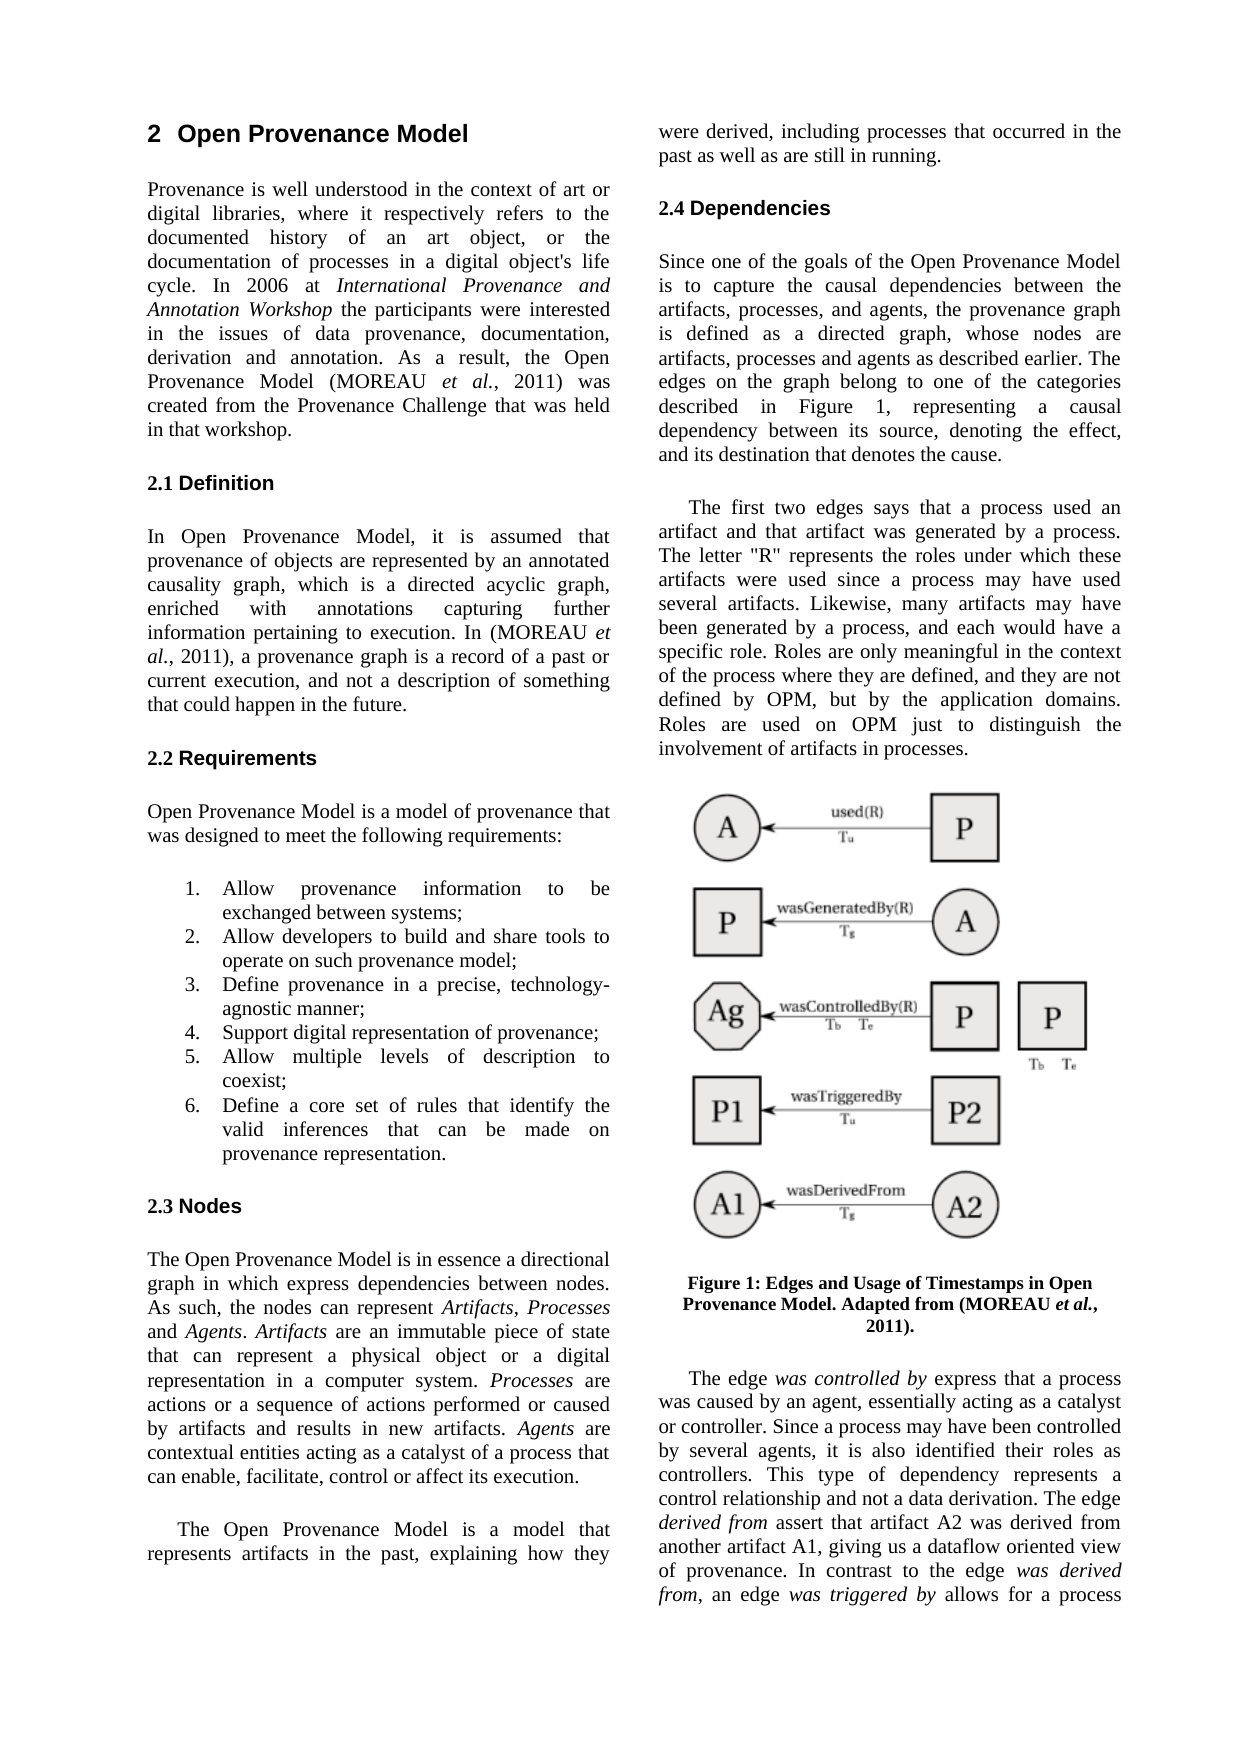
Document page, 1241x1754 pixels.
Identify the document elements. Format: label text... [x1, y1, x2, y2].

subtitle Nodes [147, 1194, 610, 1218]
list Allow multiple levels of description to coexist; [184, 1044, 610, 1092]
text The first two edges says that a process used an artifact and that artifact was generated by a process. The letter "R" represents the roles under which these artifacts were used since a process may have used several artifacts. Likewise, many artifacts may have been generated by a process, and each would have a specific role. Roles are only meaningful in the context of the process where they are defined, and they are not defined by OPM, but by the application domains. Roles are used on OPM just to distinguish the involvement of artifacts in processes. [658, 495, 1122, 759]
picture [690, 788, 1090, 1243]
subtitle Open Provenance Model [147, 118, 610, 147]
subtitle Dependencies [658, 196, 1122, 220]
list Allow developers to build and share tools to operate on such provenance model; [184, 924, 610, 972]
list Define provenance in a precise, technology-agnostic manner; [184, 972, 610, 1020]
text In Open Provenance Model, it is assumed that provenance of objects are represented by an annotated causality graph, which is a directed acyclic graph, enriched with annotations capturing further information pertaining to execution. In (MOREAU et al., 2011), a provenance graph is a record of a past or current execution, and not a description of something that could happen in the future. [147, 524, 610, 716]
list Support digital representation of provenance; [184, 1020, 610, 1044]
text The Open Provenance Model is in essence a directional graph in which express dependencies between nodes. As such, the nodes can represent Artifacts, Processes and Agents. Artifacts are an immutable piece of state that can represent a physical object or a digital representation in a computer system. Processes are actions or a sequence of actions performed or caused by artifacts and results in new artifacts. Agents are contextual entities acting as a catalyst of a process that can enable, facilitate, control or affect its execution. [147, 1247, 610, 1488]
subtitle Definition [147, 470, 610, 494]
text Since one of the goals of the Open Provenance Model is to capture the causal dependencies between the artifacts, processes, and agents, the provenance graph is defined as a directed graph, whose nodes are artifacts, processes and agents as described earlier. The edges on the graph belong to one of the categories described in Figure 1, representing a causal dependency between its source, denoting the effect, and its destination that denotes the cause. [658, 249, 1122, 466]
subtitle Requirements [147, 745, 610, 769]
text Open Provenance Model is a model of provenance that was designed to meet the following requirements: [147, 799, 610, 847]
list Allow provenance information to be exchanged between systems; [184, 876, 610, 924]
text Provenance is well understood in the context of art or digital libraries, where it respectively refers to the documented history of an art object, or the documentation of processes in a digital object's life cycle. In 2006 at International Provenance and Annotation Workshop the participants were interested in the issues of data provenance, documentation, derivation and annotation. As a result, the Open Provenance Model (MOREAU et al., 2011) was created from the Provenance Challenge that was held in that workshop. [147, 176, 610, 441]
list Define a core set of rules that identify the valid inferences that can be made on provenance representation. [184, 1092, 610, 1165]
